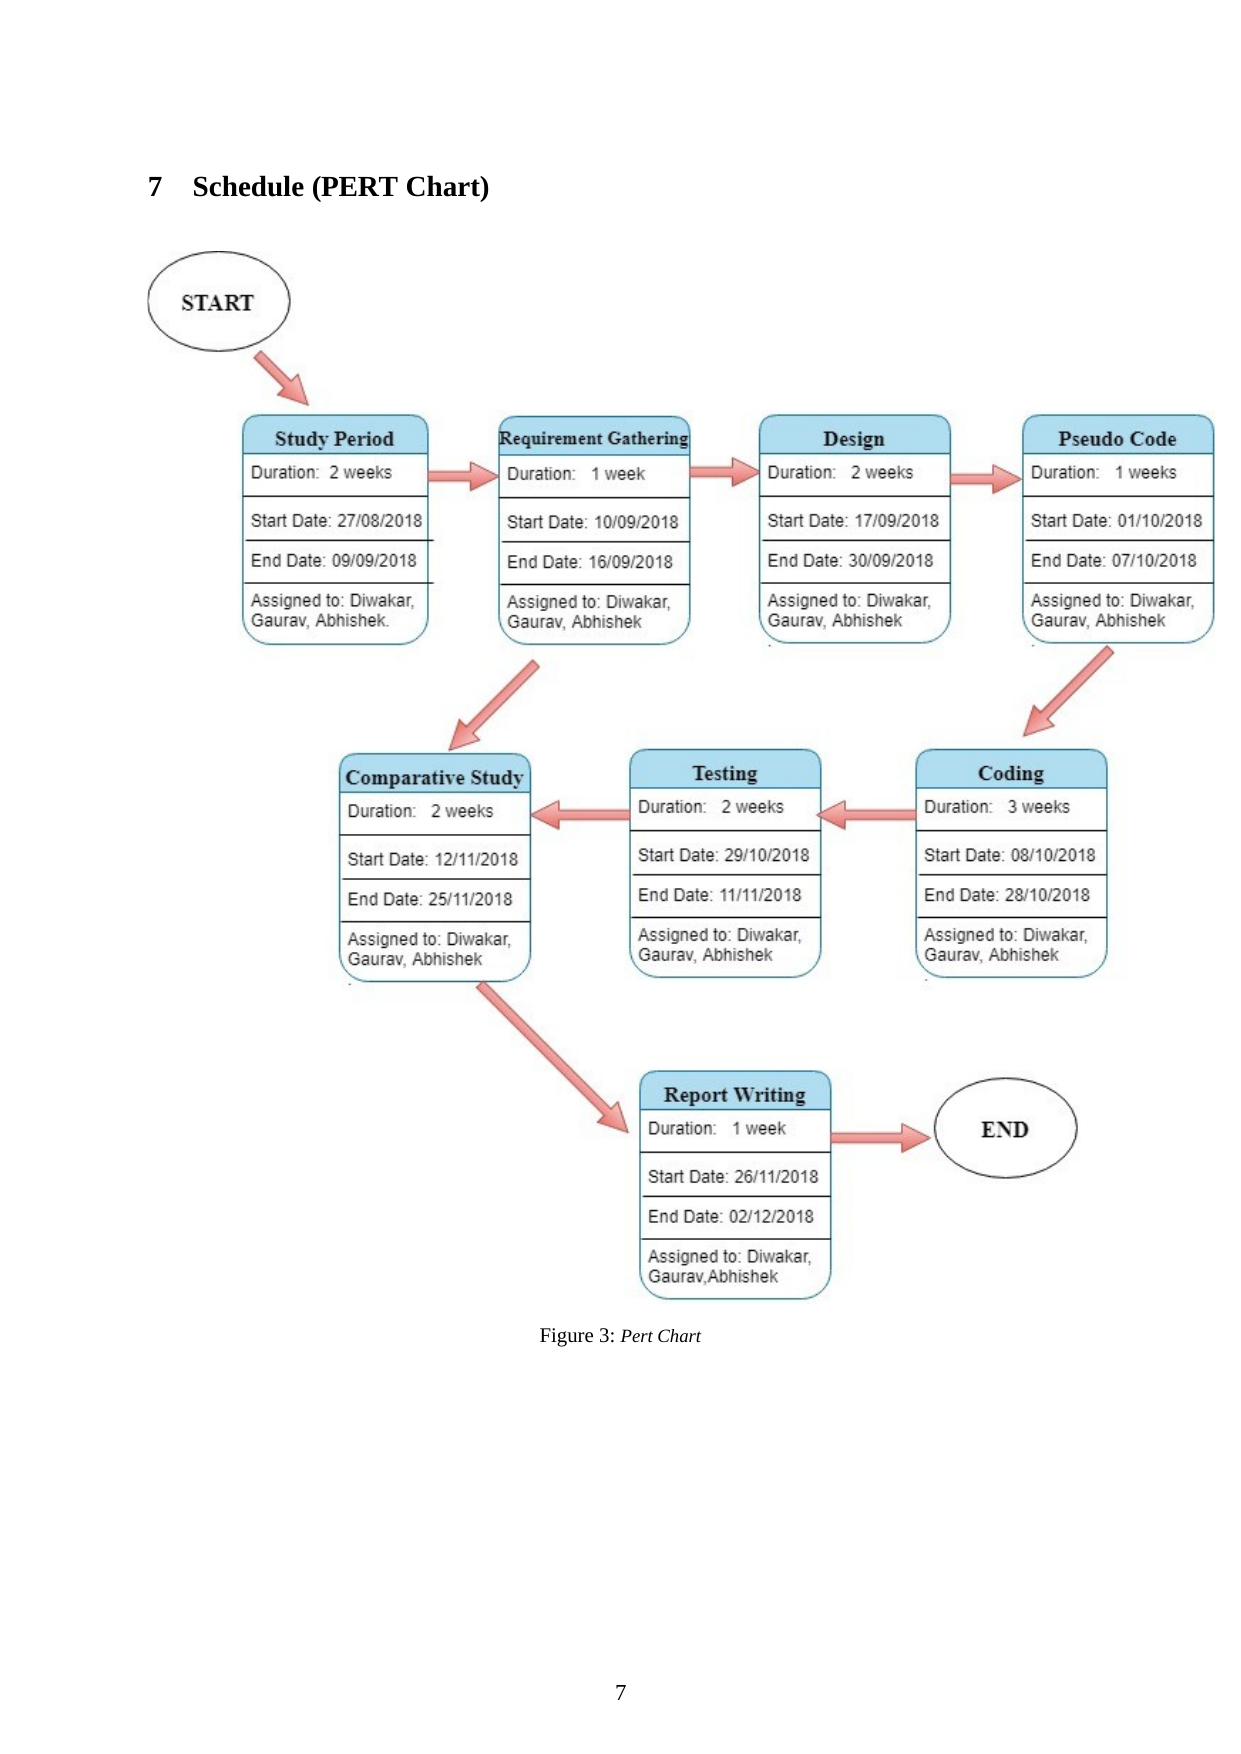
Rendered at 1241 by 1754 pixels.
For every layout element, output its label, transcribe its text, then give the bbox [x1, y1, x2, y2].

subtitle Schedule (PERT Chart) [148, 169, 1221, 202]
text Figure 3: Pert Chart [135, 1322, 1105, 1347]
picture [147, 251, 1216, 1304]
